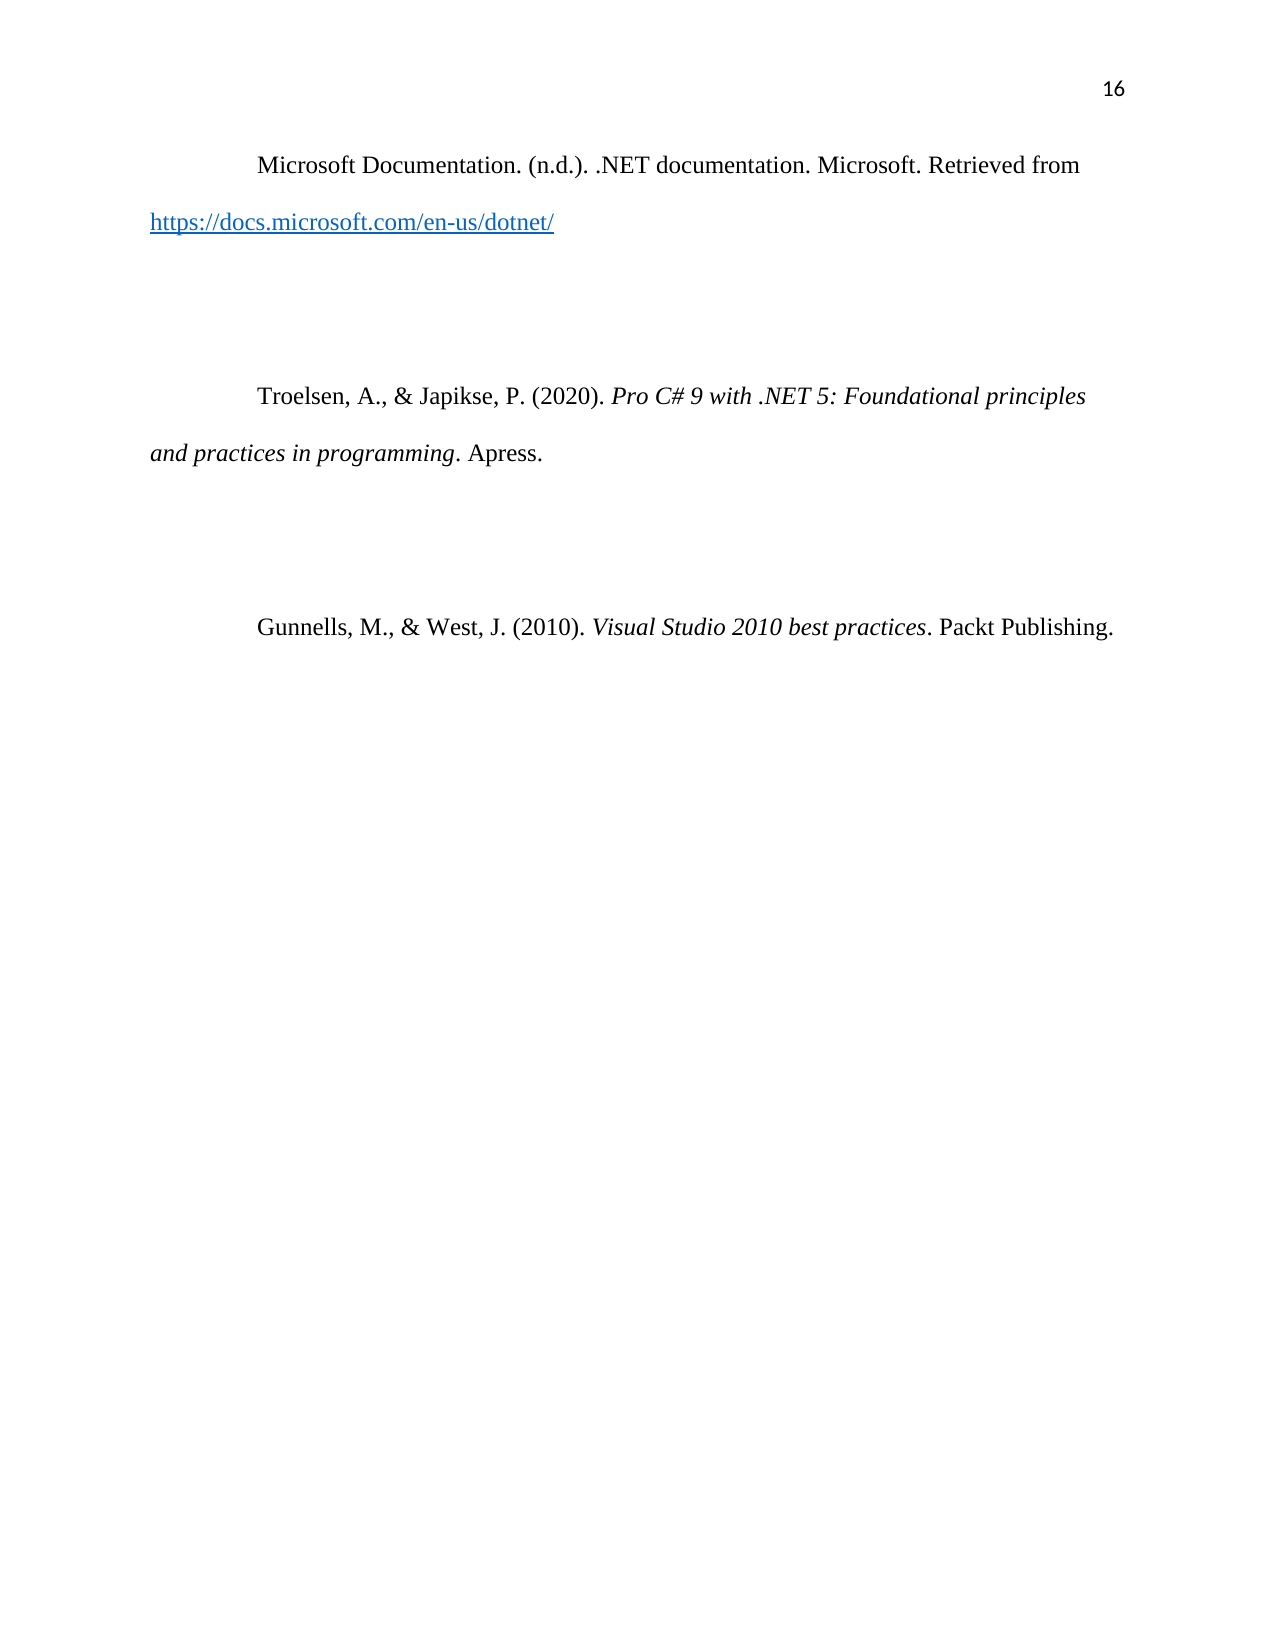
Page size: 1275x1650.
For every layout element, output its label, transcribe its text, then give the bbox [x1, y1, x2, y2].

text  Microsoft Documentation. (n.d.). .NET documentation. Microsoft. Retrieved from https://docs.microsoft.com/en-us/dotnet/ [150, 150, 1125, 236]
text  Troelsen, A., & Japikse, P. (2020). Pro C# 9 with .NET 5: Foundational principles and practices in programming. Apress. [150, 381, 1125, 467]
text  Gunnells, M., & West, J. (2010). Visual Studio 2010 best practices. Packt Publishing. [150, 612, 1125, 640]
